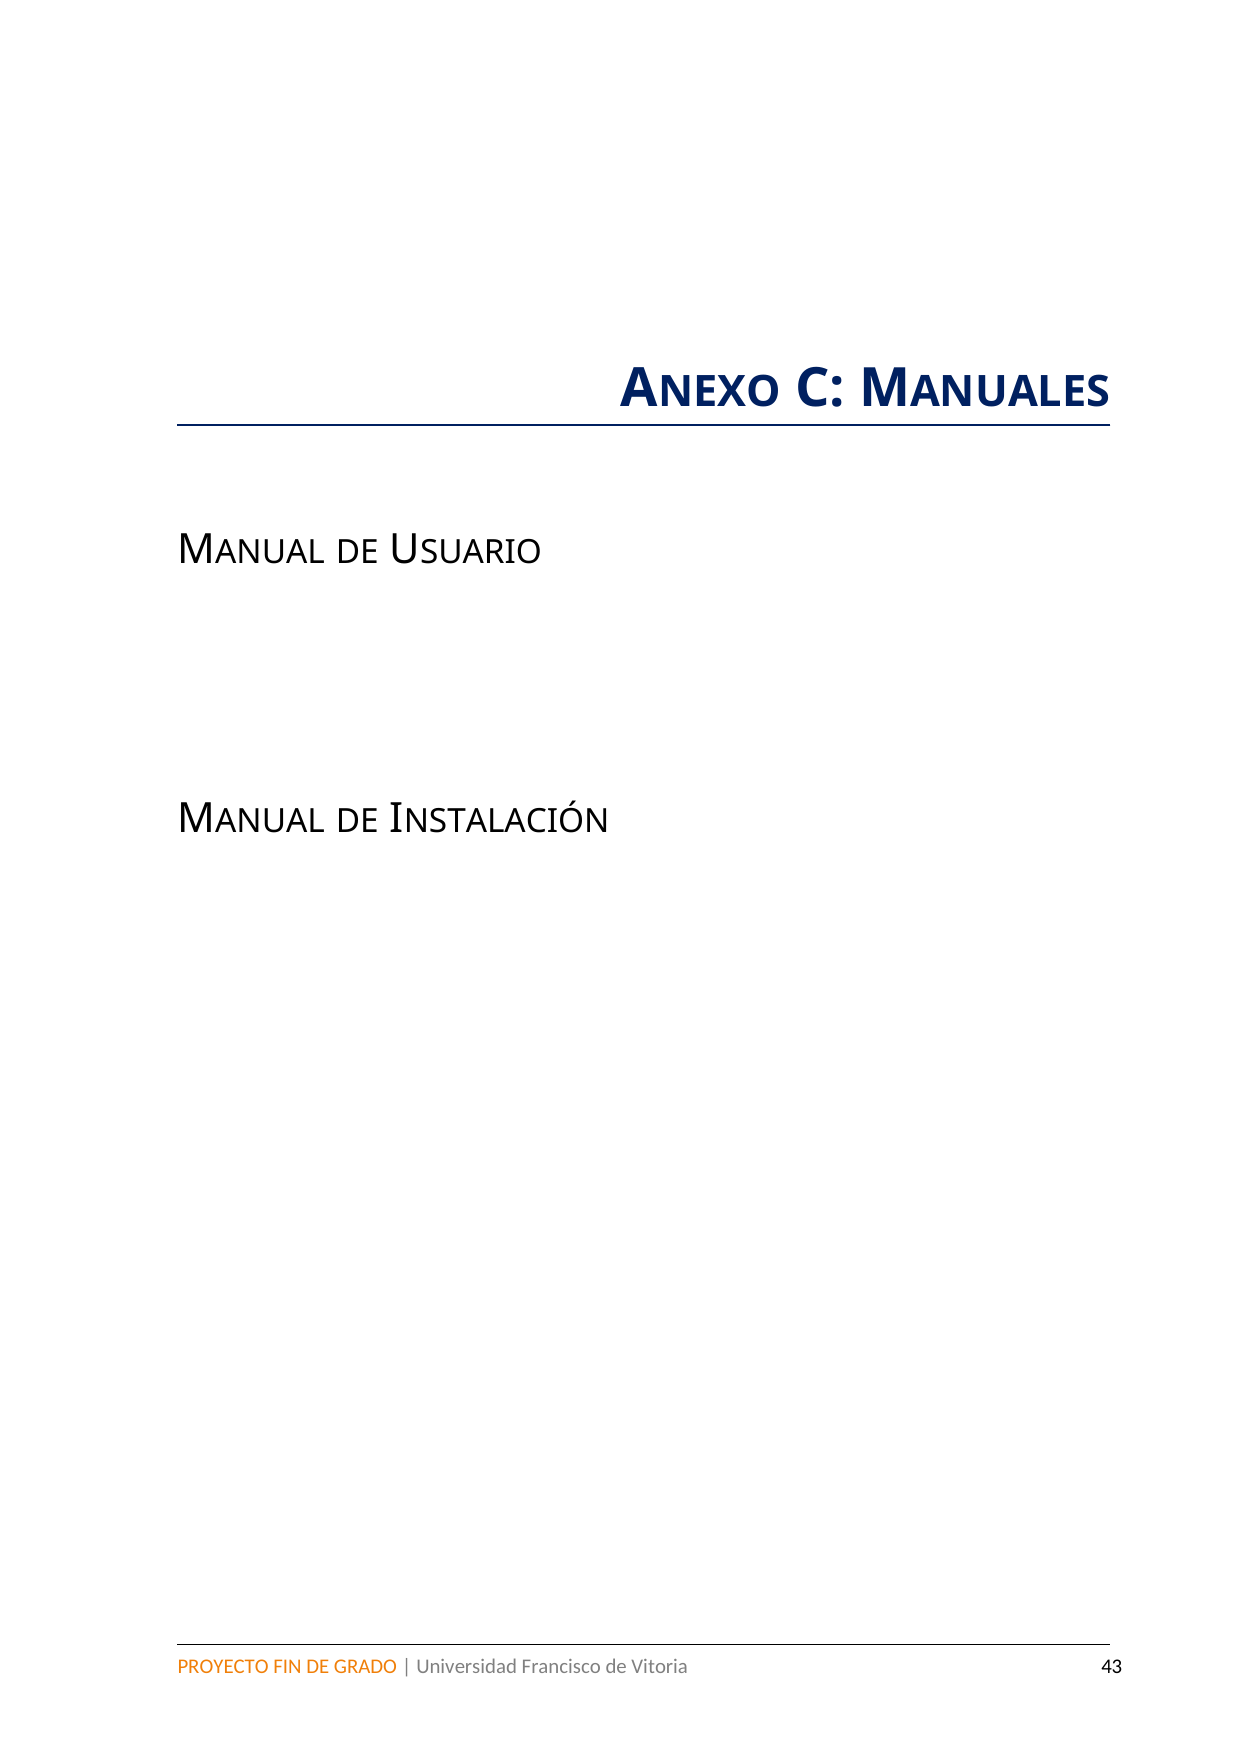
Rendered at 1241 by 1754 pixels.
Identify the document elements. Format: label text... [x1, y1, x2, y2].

subtitle Manual de Instalación [177, 787, 1110, 844]
subtitle Manual de Usuario [177, 519, 1110, 576]
subtitle Anexo C: Manuales [177, 348, 1110, 424]
